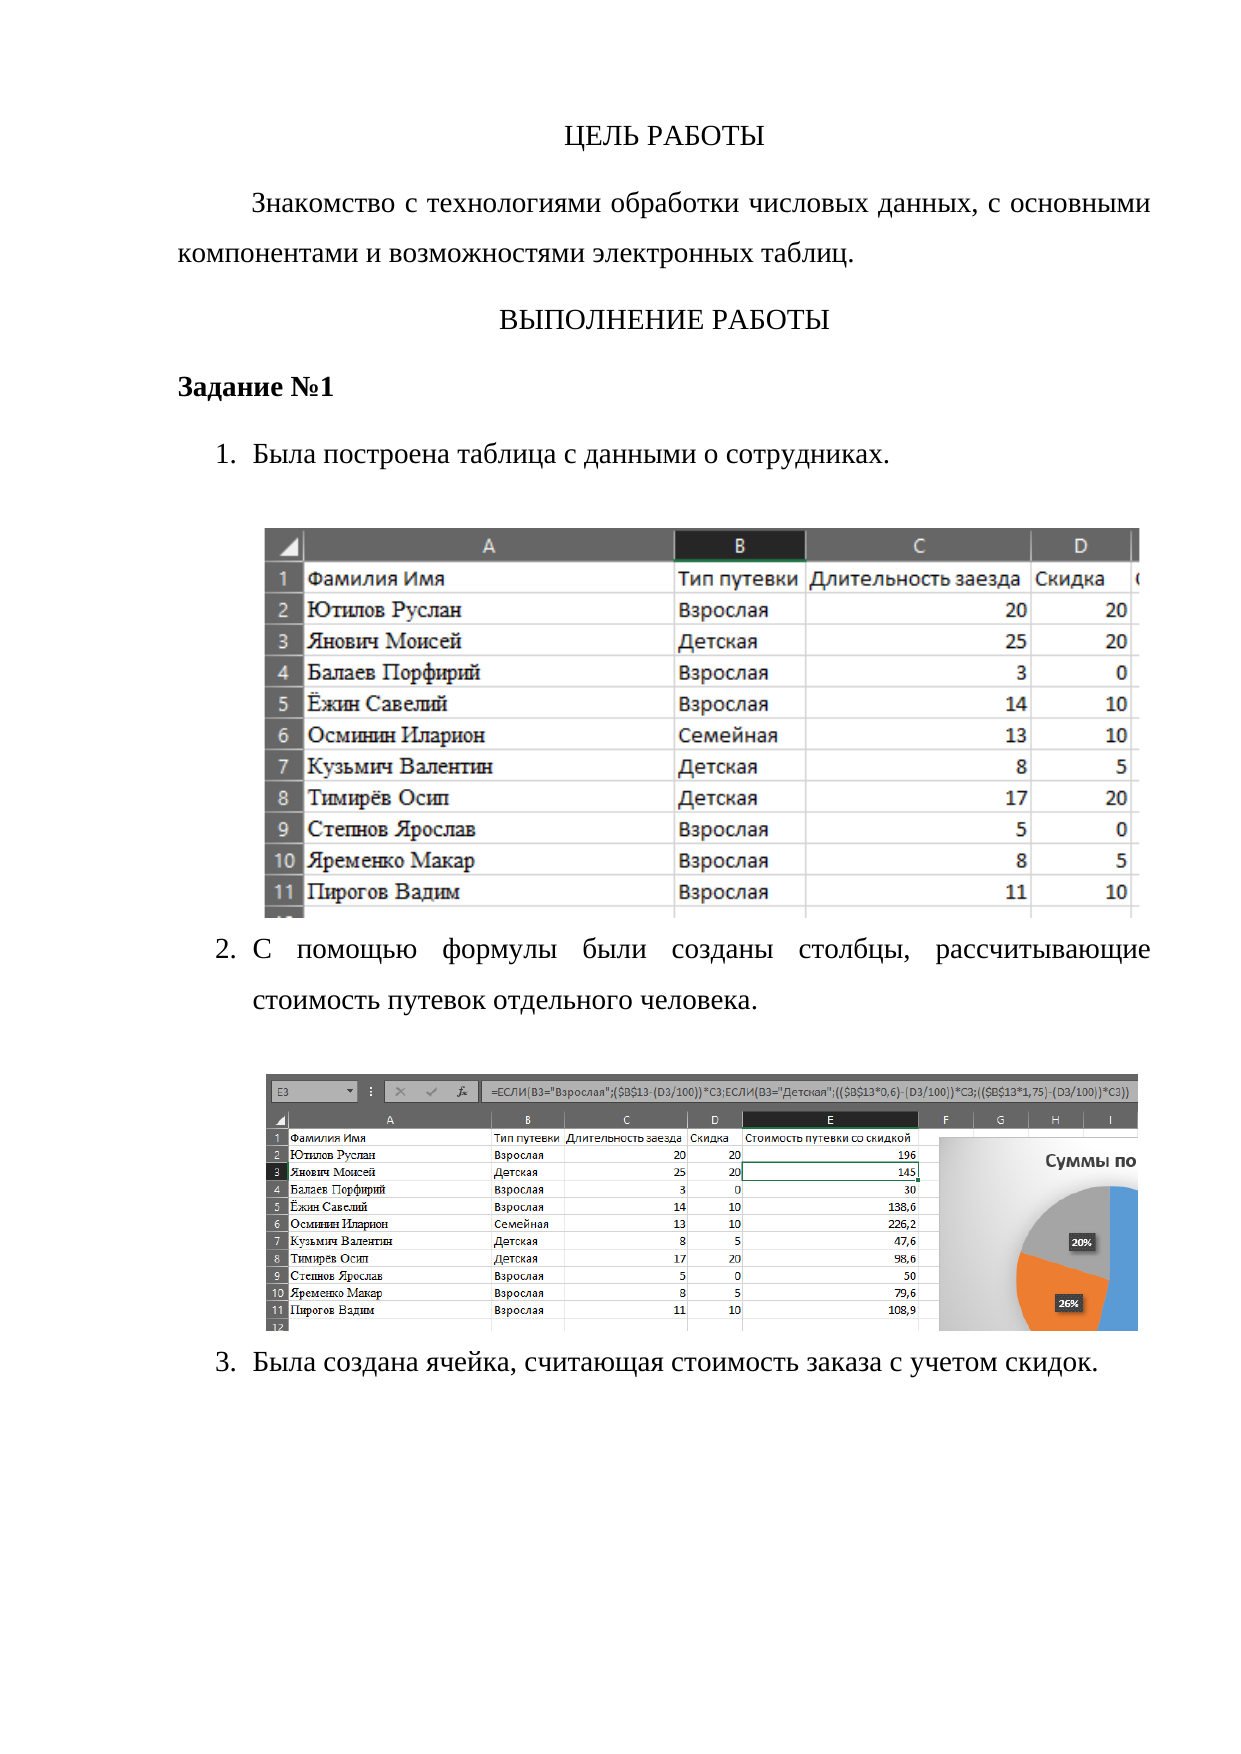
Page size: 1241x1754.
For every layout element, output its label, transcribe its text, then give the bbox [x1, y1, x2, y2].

picture [264, 528, 1140, 918]
list С помощью формулы были созданы столбцы, рассчитывающие стоимость путевок отдельного человека. [215, 932, 1152, 1016]
text Знакомство с технологиями обработки числовых данных, с основными компонентами и возможностями электронных таблиц. [177, 185, 1152, 269]
picture [266, 1074, 1138, 1331]
list Была построена таблица с данными о сотрудниках. [215, 436, 1152, 470]
list Была создана ячейка, считающая стоимость заказа с учетом скидок. [215, 1344, 1152, 1378]
text ВЫПОЛНЕНИЕ РАБОТЫ [177, 302, 1152, 336]
text Задание №1 [177, 369, 1152, 403]
text ЦЕЛЬ РАБОТЫ [177, 118, 1152, 152]
